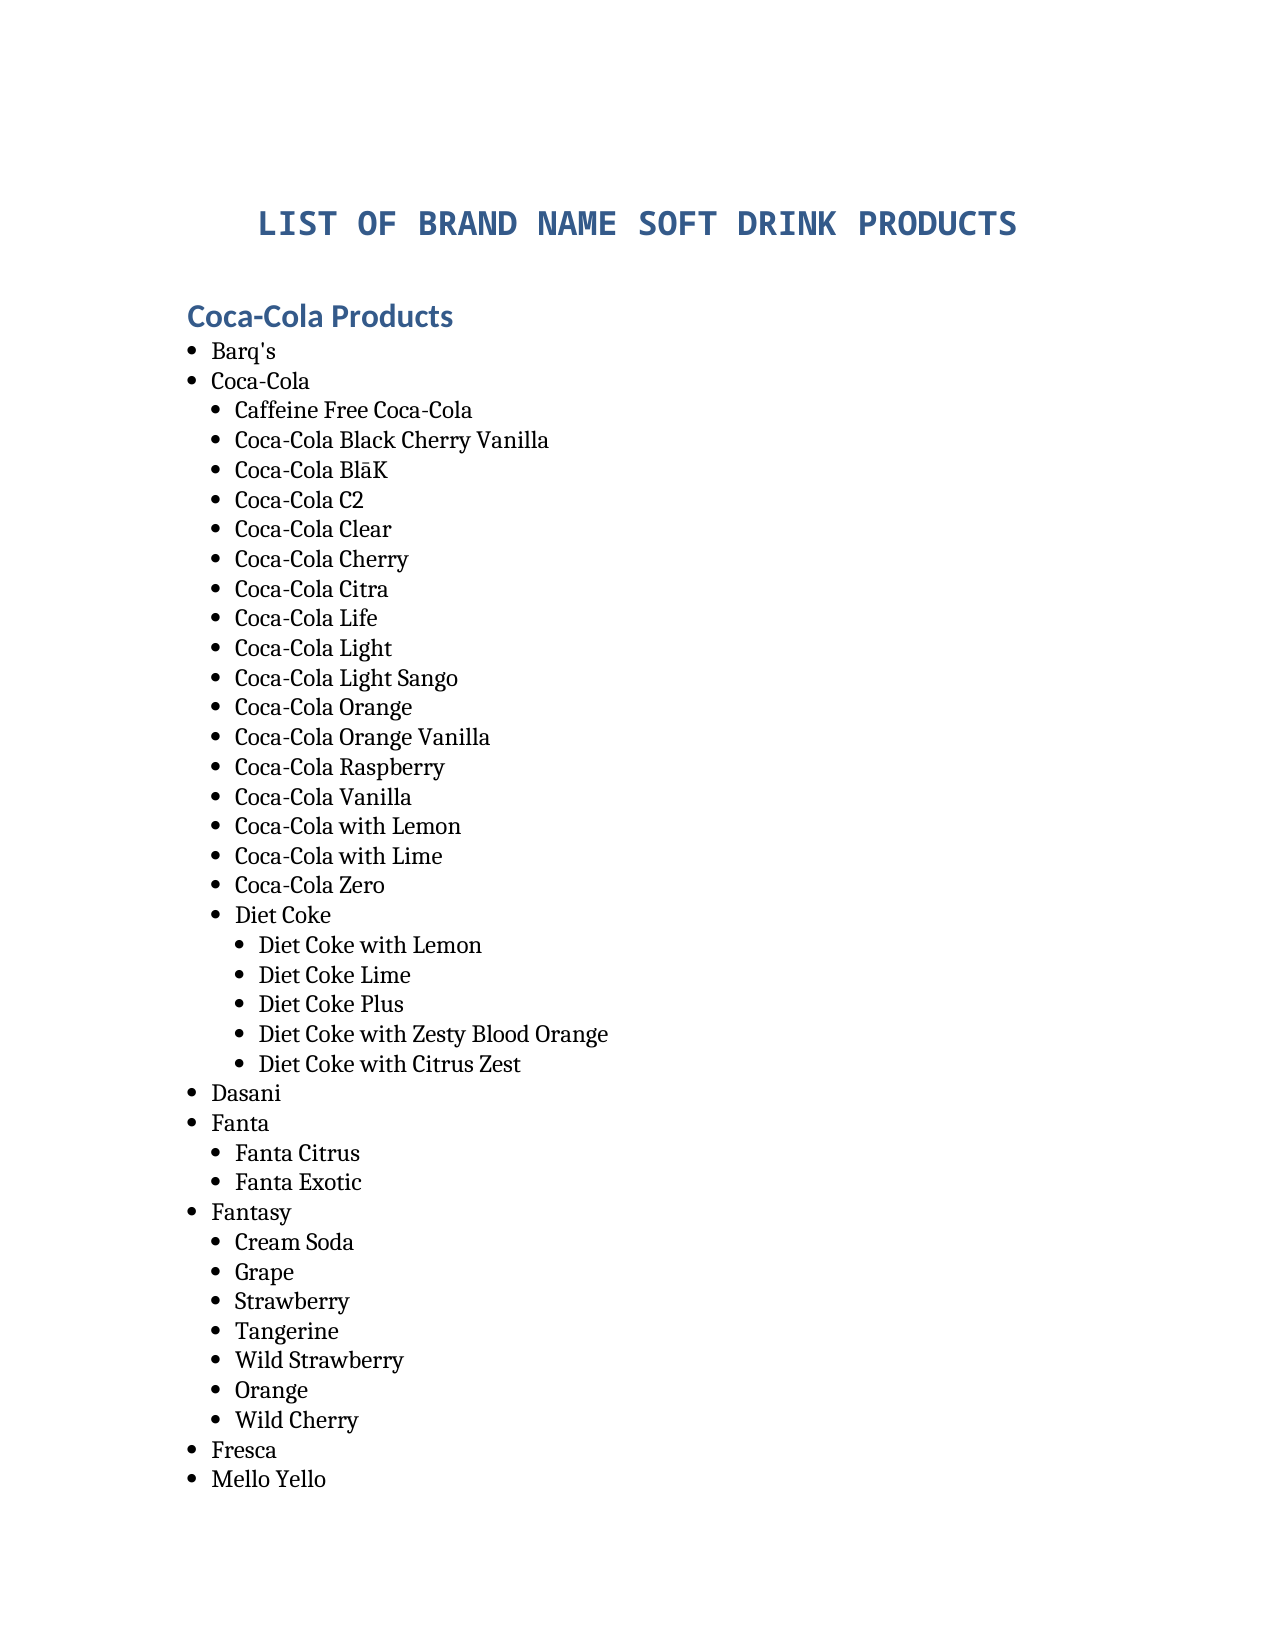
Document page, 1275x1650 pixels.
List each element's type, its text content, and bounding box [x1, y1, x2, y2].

list Coca-Cola Life [211, 604, 1087, 633]
subtitle Coca-Cola Products [187, 295, 1087, 336]
list Coca-Cola Zero [211, 871, 1087, 900]
list Fresca [187, 1436, 1087, 1464]
list Fanta Citrus [211, 1139, 1087, 1167]
list Wild Cherry [211, 1406, 1087, 1434]
list Diet Coke with Citrus Zest [235, 1049, 1087, 1078]
list Diet Coke with Zesty Blood Orange [235, 1020, 1087, 1049]
list Diet Coke [211, 901, 1087, 930]
list Coca-Cola C2 [211, 486, 1087, 514]
list Grape [211, 1257, 1087, 1286]
list Coca-Cola Light Sango [211, 664, 1087, 692]
list Coca-Cola Light [211, 634, 1087, 663]
list Caffeine Free Coca-Cola [211, 396, 1087, 425]
list Orange [211, 1376, 1087, 1405]
list Barq's [187, 337, 1087, 366]
list Diet Coke Plus [235, 990, 1087, 1019]
list Dasani [187, 1079, 1087, 1108]
list Diet Coke Lime [235, 961, 1087, 989]
list Diet Coke with Lemon [235, 931, 1087, 959]
list Coca-Cola Orange [211, 693, 1087, 722]
list Wild Strawberry [211, 1346, 1087, 1375]
title LIST OF BRAND NAME SOFT DRINK PRODUCTS [187, 200, 1087, 245]
list Coca-Cola [187, 367, 1087, 396]
list Fanta Exotic [211, 1168, 1087, 1197]
list Tangerine [211, 1317, 1087, 1346]
list Fanta [187, 1109, 1087, 1138]
list Coca-Cola with Lemon [211, 812, 1087, 841]
list Coca-Cola Raspberry [211, 753, 1087, 781]
list Coca-Cola Clear [211, 515, 1087, 544]
list Coca-Cola BlāK [211, 456, 1087, 484]
list Mello Yello [187, 1465, 1087, 1494]
list Coca-Cola Citra [211, 574, 1087, 603]
list Cream Soda [211, 1228, 1087, 1256]
list Coca-Cola Vanilla [211, 782, 1087, 811]
list Strawberry [211, 1287, 1087, 1316]
list Fantasy [187, 1198, 1087, 1227]
list Coca-Cola Cherry [211, 545, 1087, 574]
list Coca-Cola Black Cherry Vanilla [211, 426, 1087, 455]
list Coca-Cola Orange Vanilla [211, 723, 1087, 752]
list Coca-Cola with Lime [211, 842, 1087, 871]
